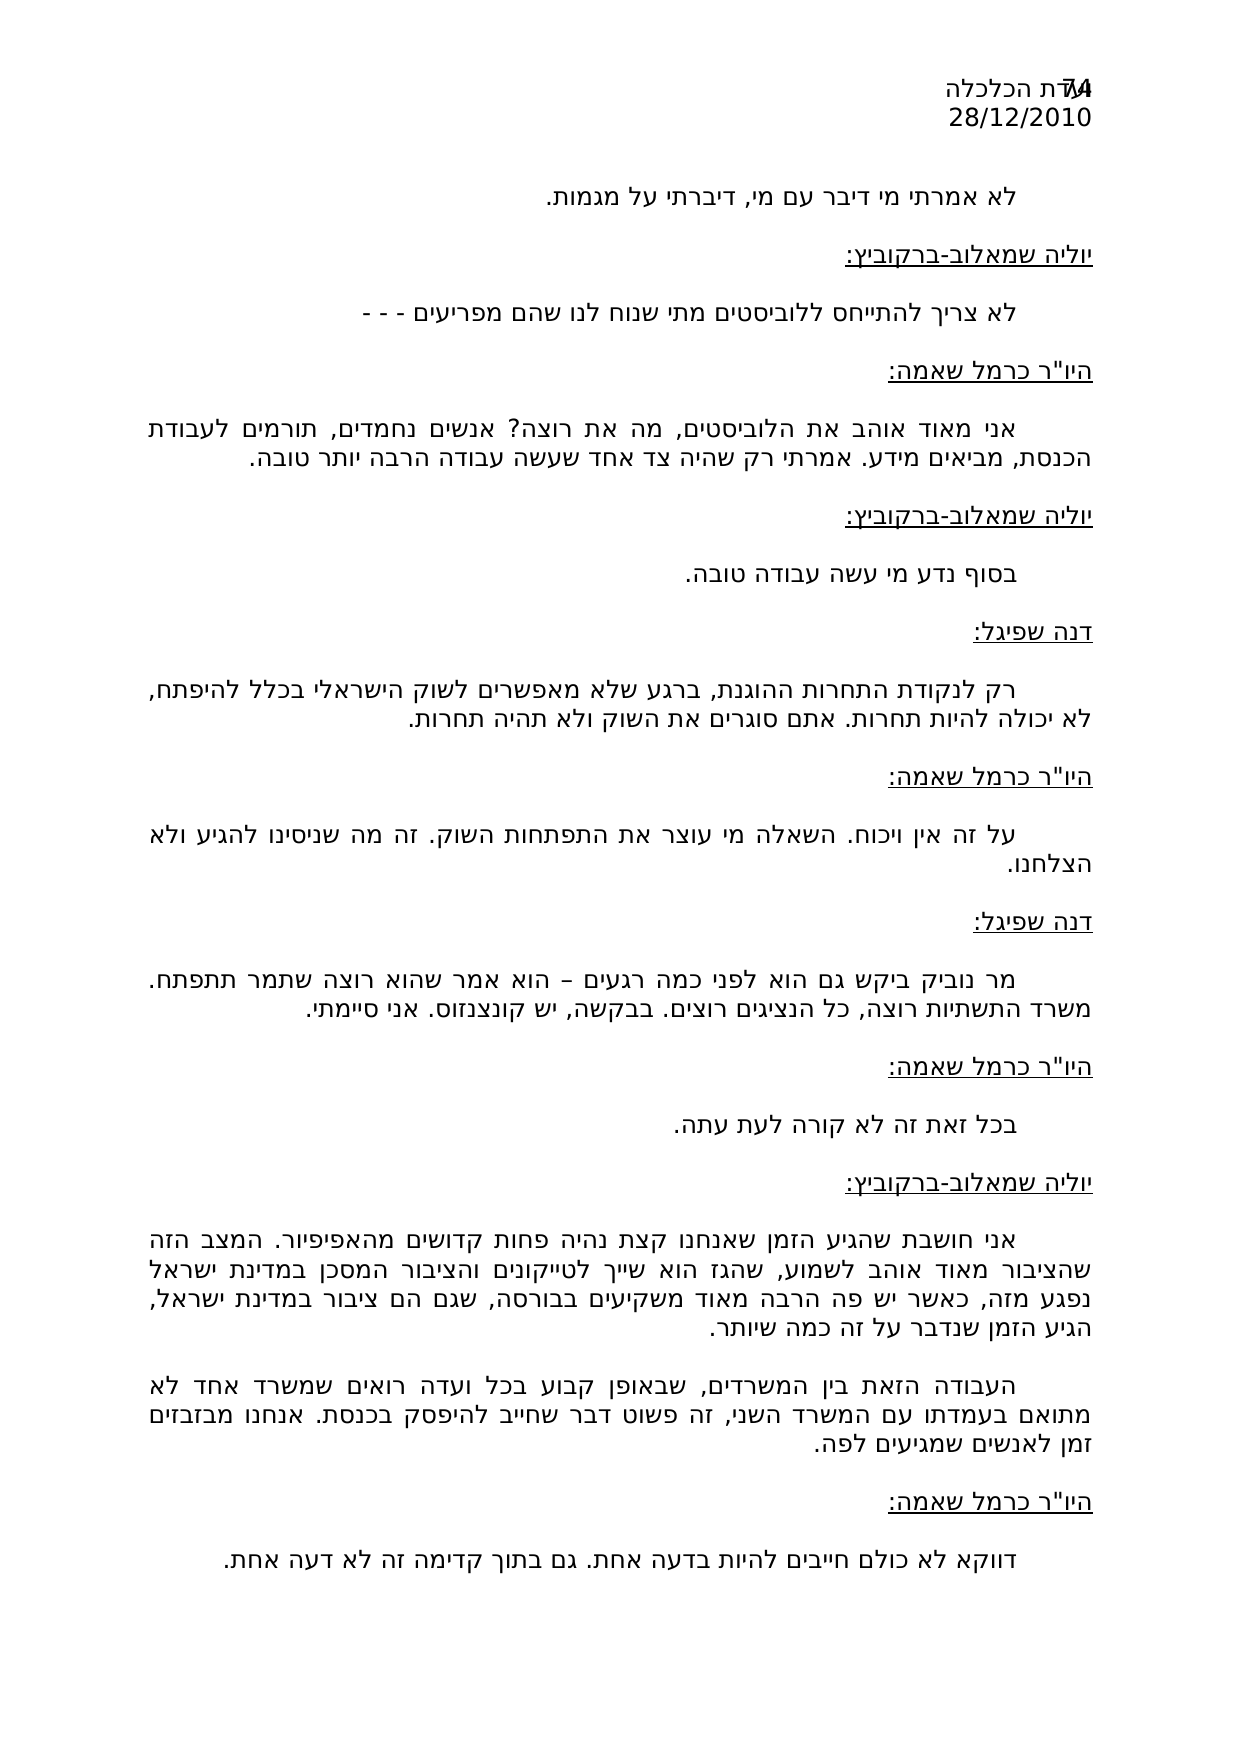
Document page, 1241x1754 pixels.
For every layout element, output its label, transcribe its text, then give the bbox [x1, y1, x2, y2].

text דנה שפיגל: [148, 617, 1092, 646]
text רק לנקודת התחרות ההוגנת, ברגע שלא מאפשרים לשוק הישראלי בכלל להיפתח, לא יכולה להיות תחרות. אתם סוגרים את השוק ולא תהיה תחרות. [148, 675, 1092, 733]
text דנה שפיגל: [148, 907, 1092, 936]
text היו"ר כרמל שאמה: [148, 1487, 1092, 1516]
text יוליה שמאלוב-ברקוביץ: [148, 501, 1092, 530]
text דווקא לא כולם חייבים להיות בדעה אחת. גם בתוך קדימה זה לא דעה אחת. [148, 1545, 1092, 1574]
text לא אמרתי מי דיבר עם מי, דיברתי על מגמות. [148, 182, 1092, 211]
text על זה אין ויכוח. השאלה מי עוצר את התפתחות השוק. זה מה שניסינו להגיע ולא הצלחנו. [148, 820, 1092, 878]
text יוליה שמאלוב-ברקוביץ: [148, 240, 1092, 269]
text היו"ר כרמל שאמה: [148, 762, 1092, 791]
text יוליה שמאלוב-ברקוביץ: [148, 1168, 1092, 1197]
text לא צריך להתייחס ללוביסטים מתי שנוח לנו שהם מפריעים - - - [148, 298, 1092, 327]
text העבודה הזאת בין המשרדים, שבאופן קבוע בכל ועדה רואים שמשרד אחד לא מתואם בעמדתו עם המשרד השני, זה פשוט דבר שחייב להיפסק בכנסת. אנחנו מבזבזים זמן לאנשים שמגיעים לפה. [148, 1371, 1092, 1458]
text מר נוביק ביקש גם הוא לפני כמה רגעים – הוא אמר שהוא רוצה שתמר תתפתח. משרד התשתיות רוצה, כל הנציגים רוצים. בבקשה, יש קונצנזוס. אני סיימתי. [148, 965, 1092, 1023]
text היו"ר כרמל שאמה: [148, 356, 1092, 385]
text אני מאוד אוהב את הלוביסטים, מה את רוצה? אנשים נחמדים, תורמים לעבודת הכנסת, מביאים מידע. אמרתי רק שהיה צד אחד שעשה עבודה הרבה יותר טובה. [148, 414, 1092, 472]
text בכל זאת זה לא קורה לעת עתה. [148, 1110, 1092, 1139]
text היו"ר כרמל שאמה: [148, 1052, 1092, 1081]
text בסוף נדע מי עשה עבודה טובה. [148, 559, 1092, 588]
text אני חושבת שהגיע הזמן שאנחנו קצת נהיה פחות קדושים מהאפיפיור. המצב הזה שהציבור מאוד אוהב לשמוע, שהגז הוא שייך לטייקונים והציבור המסכן במדינת ישראל נפגע מזה, כאשר יש פה הרבה מאוד משקיעים בבורסה, שגם הם ציבור במדינת ישראל, הגיע הזמן שנדבר על זה כמה שיותר. [148, 1226, 1092, 1342]
